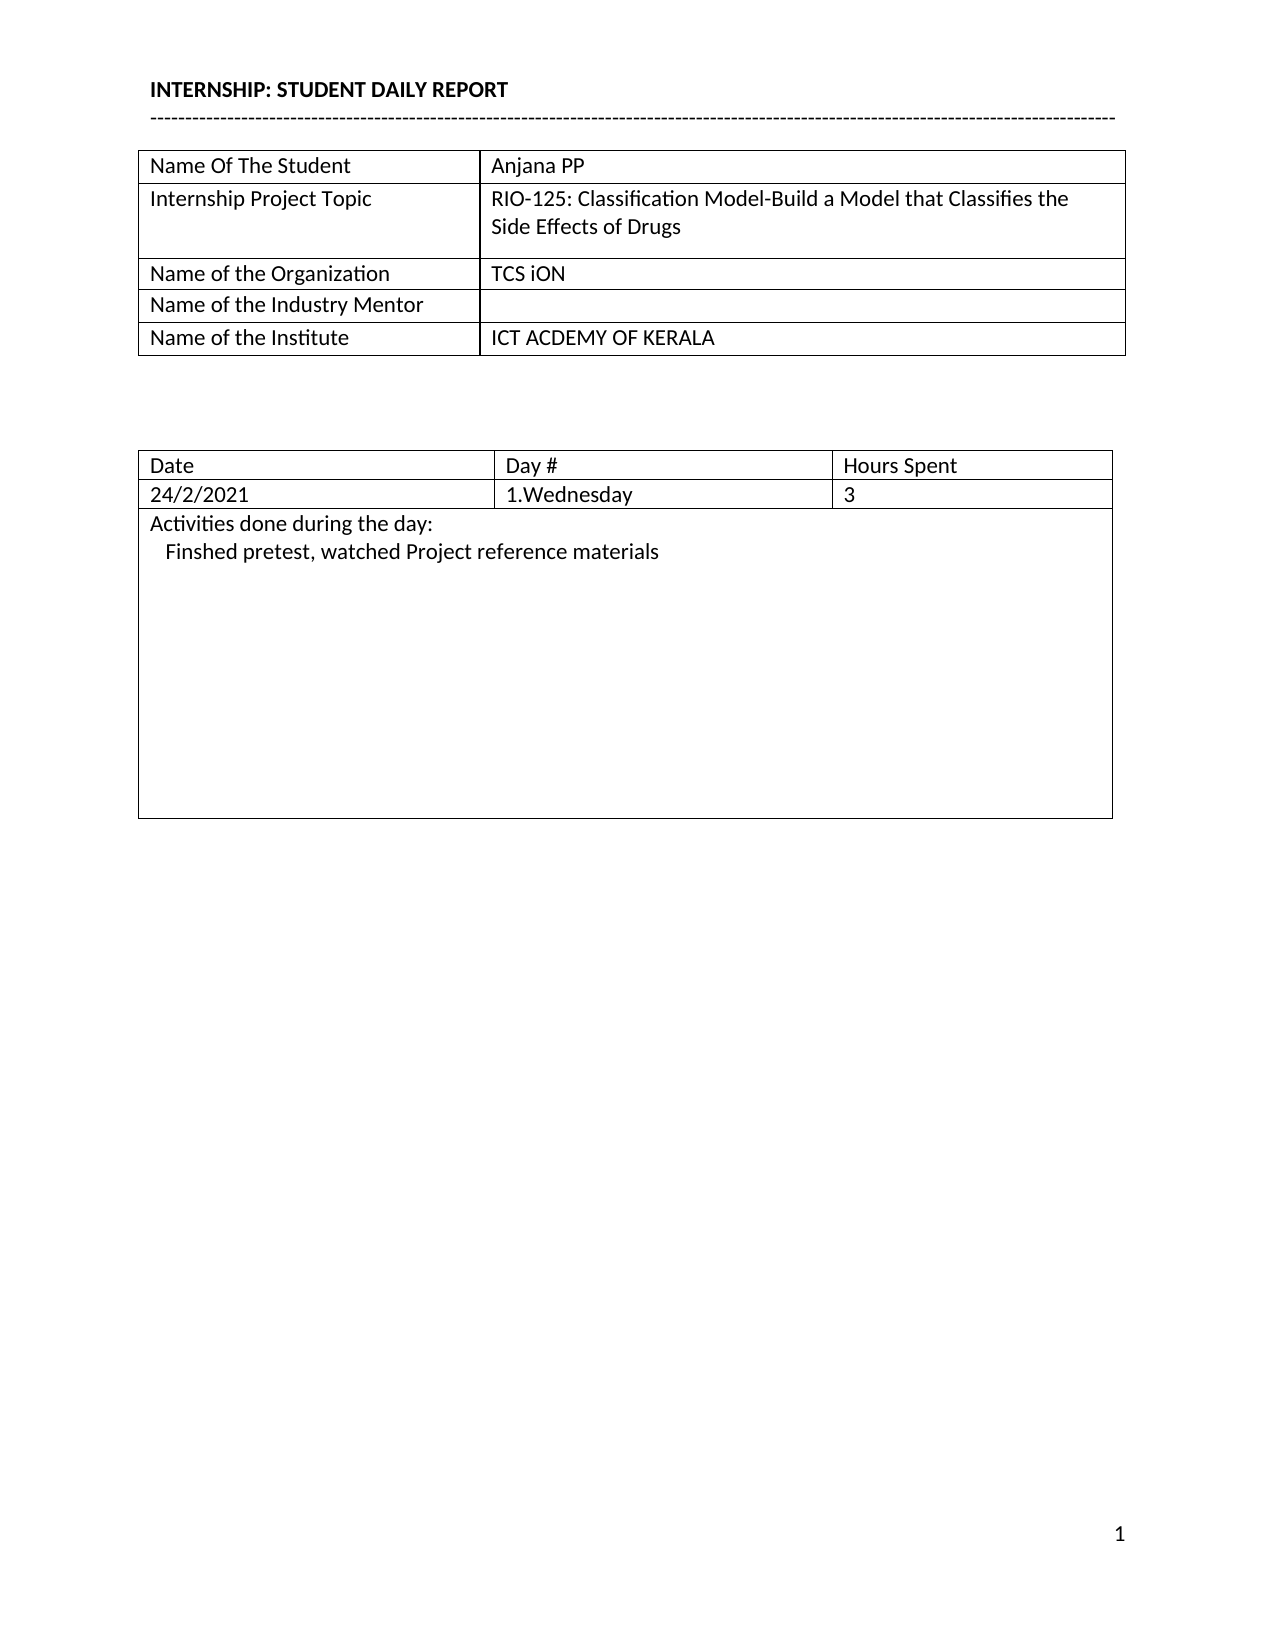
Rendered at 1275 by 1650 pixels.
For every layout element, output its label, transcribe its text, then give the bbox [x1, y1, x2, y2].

table_cell Name of the Organization [139, 259, 479, 289]
table_cell 24/2/2021 [139, 480, 494, 508]
table_cell [481, 290, 1125, 322]
table_header Hours Spent [833, 451, 1112, 479]
table_cell TCS iON [481, 259, 1125, 289]
table_cell Name of the Institute [139, 323, 479, 355]
table_cell Internship Project Topic [139, 184, 479, 258]
table_cell RIO-125: Classification Model-Build a Model that Classifies the Side Effects of Drugs [481, 184, 1125, 258]
table_header Day # [495, 451, 832, 479]
table_header Anjana PP [481, 151, 1125, 183]
table_cell Name of the Industry Mentor [139, 290, 479, 322]
table_cell ICT ACDEMY OF KERALA [481, 323, 1125, 355]
table_header Name Of The Student [139, 151, 479, 183]
table_cell 3 [833, 480, 1112, 508]
table_cell 1.Wednesday [495, 480, 832, 508]
table_cell Activities done during the day: Finshed pretest, watched Project reference materials [139, 509, 1112, 817]
table_header Date [139, 451, 494, 479]
